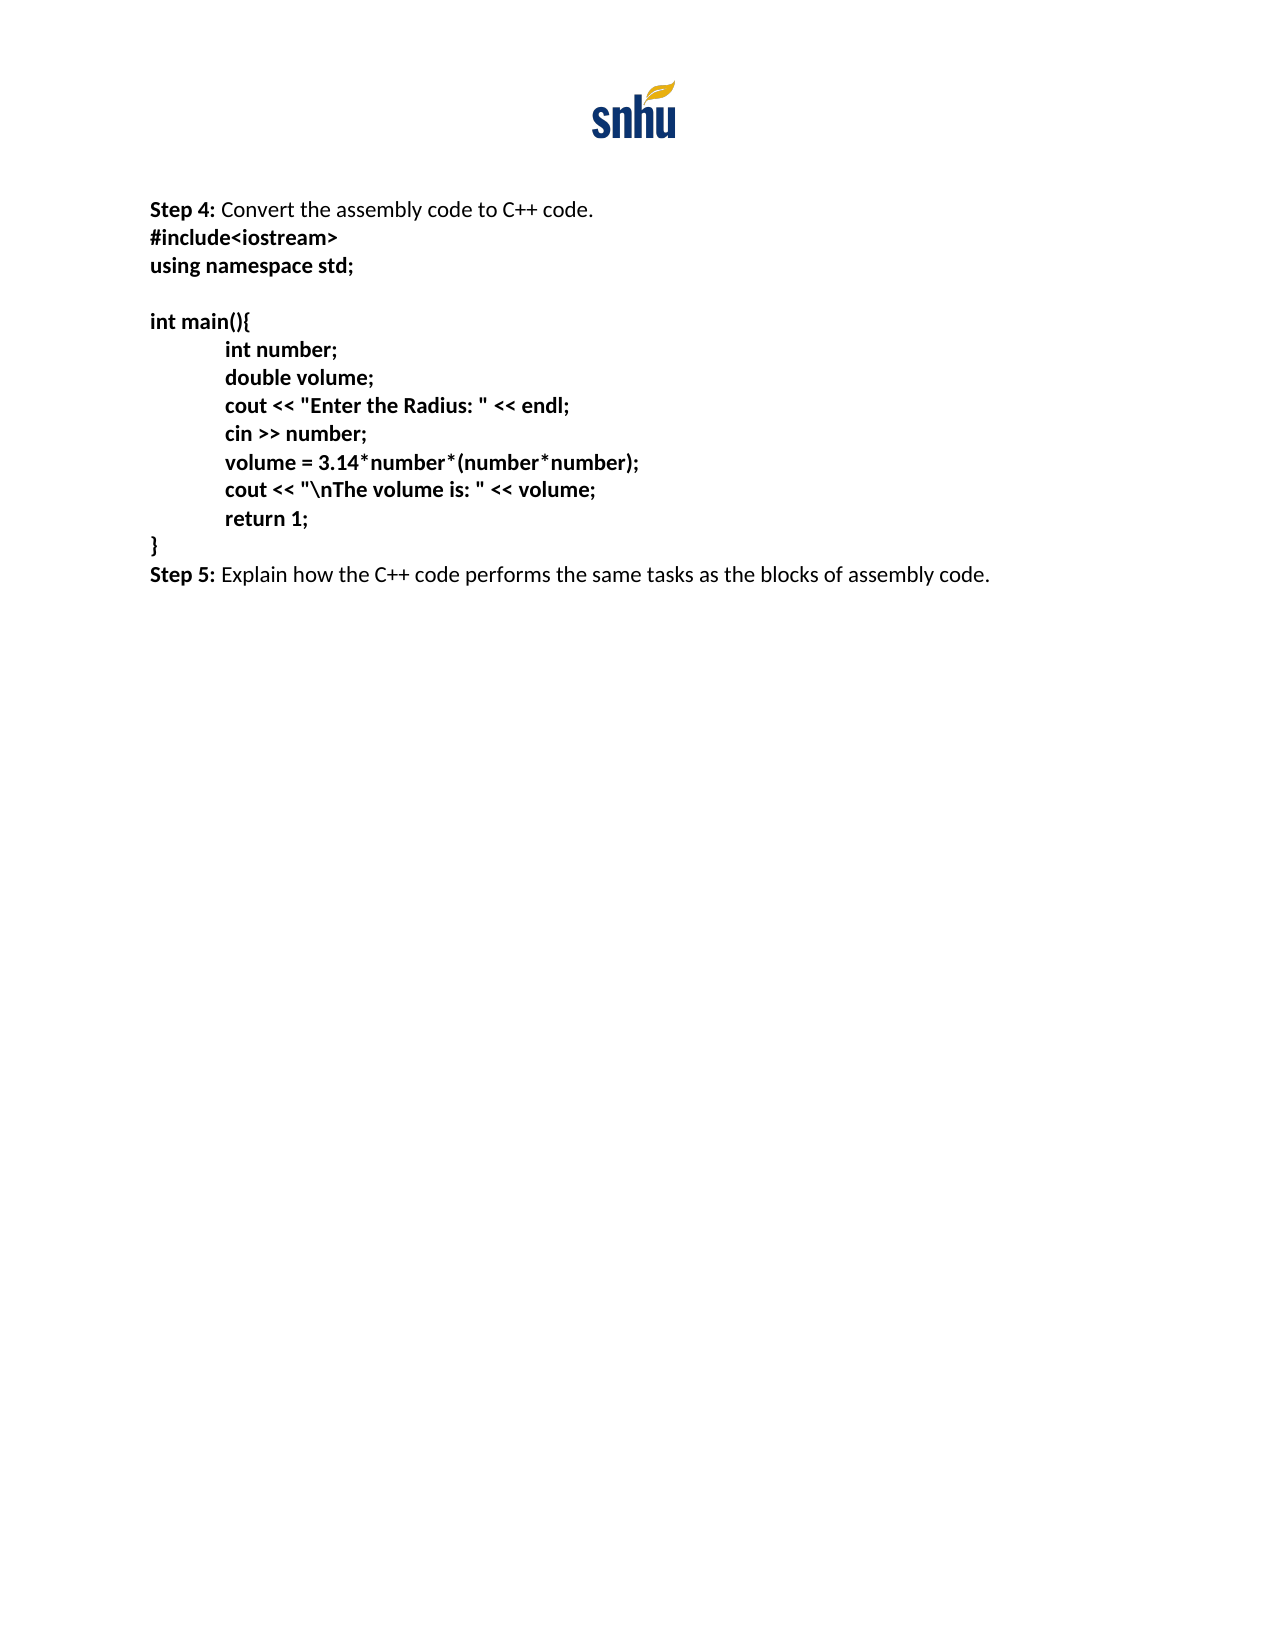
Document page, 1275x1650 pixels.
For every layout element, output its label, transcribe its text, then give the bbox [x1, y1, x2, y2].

text using namespace std; [150, 251, 1125, 279]
text } [150, 532, 1125, 560]
text cin >> number; [150, 419, 1125, 448]
text int main(){ [150, 307, 1125, 336]
text cout << "Enter the Radius: " << endl; [150, 392, 1125, 419]
text #include<iostream> [150, 223, 1125, 251]
text return 1; [150, 504, 1125, 532]
text Step 4: Convert the assembly code to C++ code. [150, 195, 1125, 223]
text double volume; [150, 363, 1125, 392]
text cout << "\nThe volume is: " << volume; [150, 476, 1125, 504]
text Step 5: Explain how the C++ code performs the same tasks as the blocks of assembly code. [150, 560, 1125, 588]
text volume = 3.14*number*(number*number); [150, 448, 1125, 476]
picture [573, 75, 702, 147]
text int number; [150, 336, 1125, 363]
